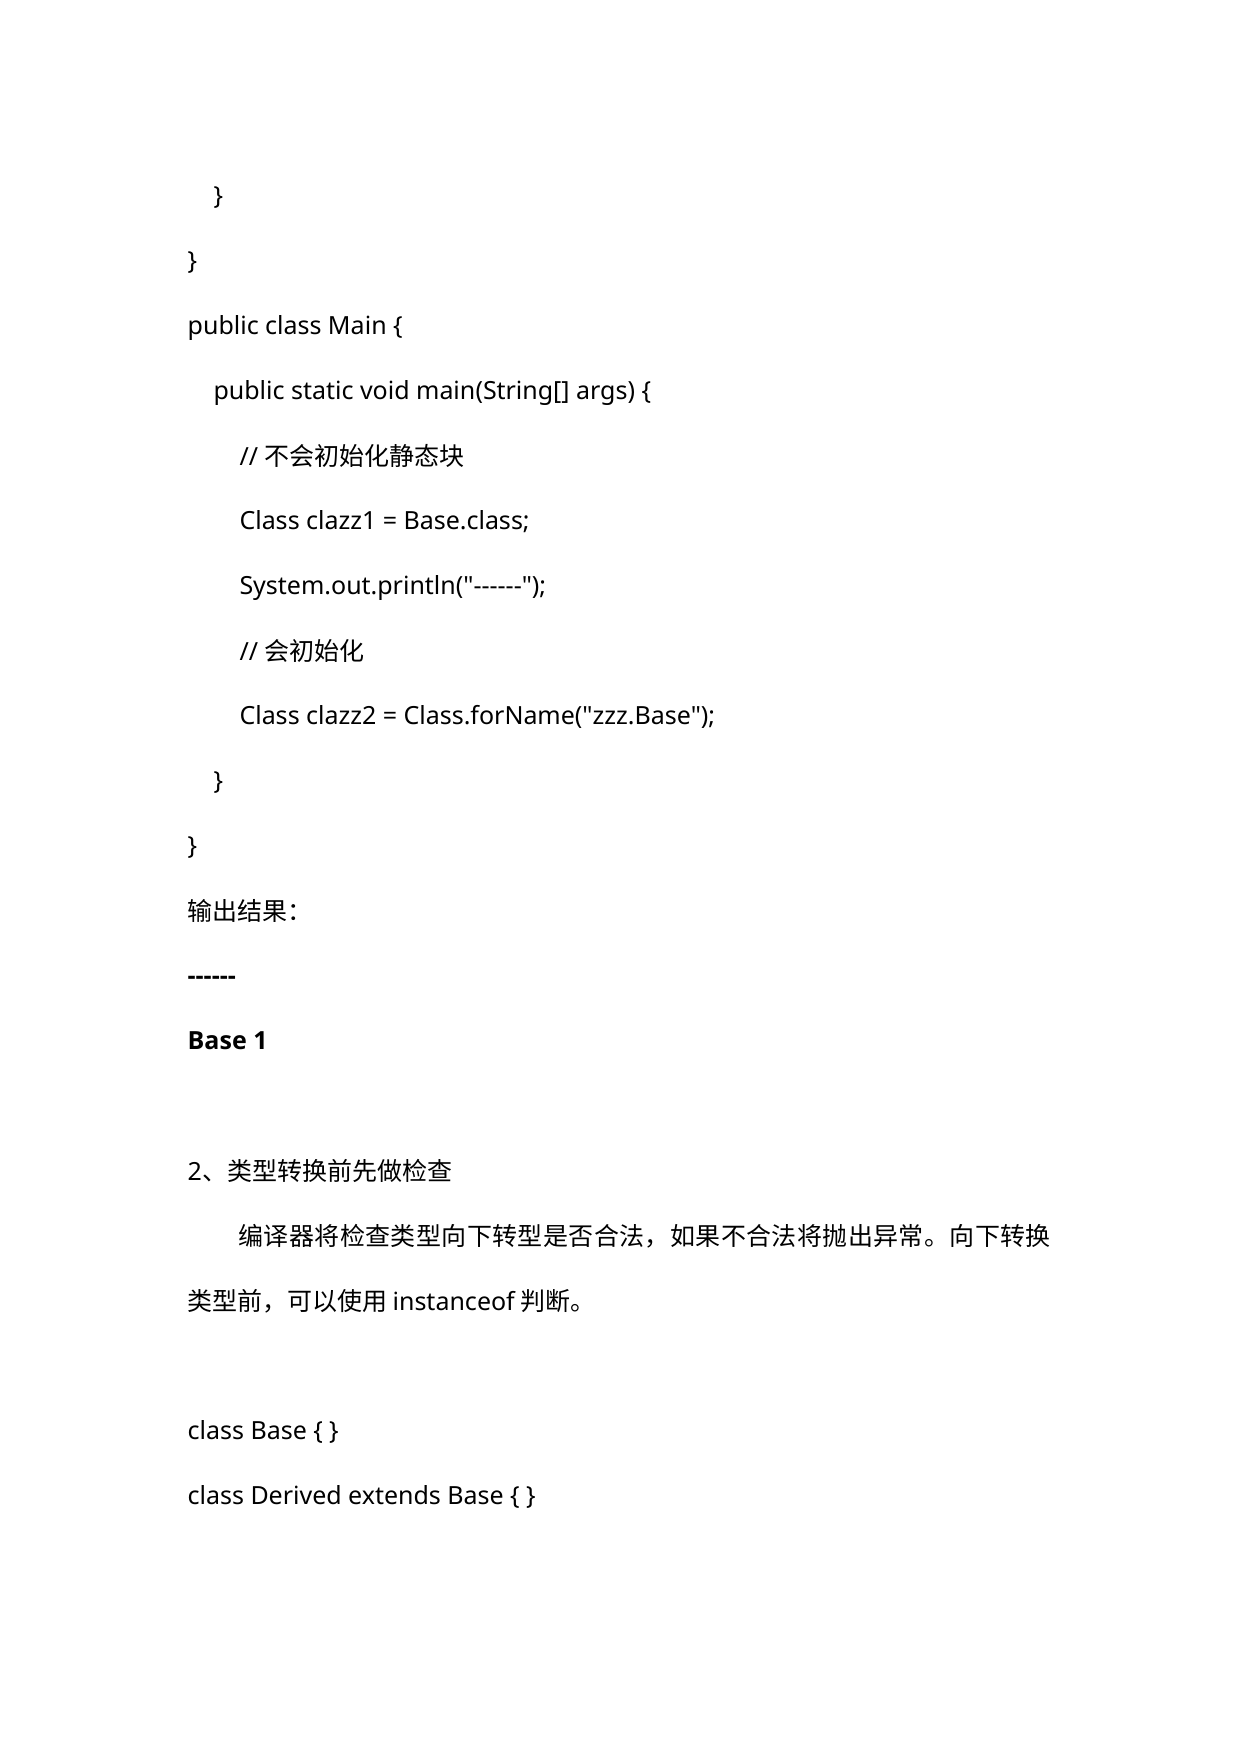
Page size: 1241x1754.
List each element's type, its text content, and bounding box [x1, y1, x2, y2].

text public class Main { [187, 292, 1053, 357]
text 2、类型转换前先做检查 [187, 1137, 1053, 1202]
text } [187, 747, 1053, 812]
text // 不会初始化静态块 [187, 422, 1053, 487]
text Class clazz2 = Class.forName("zzz.Base"); [187, 682, 1053, 747]
text public static void main(String[] args) { [187, 357, 1053, 422]
text // 会初始化 [187, 617, 1053, 682]
text } [187, 812, 1053, 877]
text Class clazz1 = Base.class; [187, 487, 1053, 552]
text class Derived extends Base { } [187, 1462, 1053, 1527]
text ------ [187, 942, 1053, 1007]
text } [187, 227, 1053, 292]
text Base 1 [187, 1007, 1053, 1072]
text 输出结果： [187, 877, 1053, 942]
text 编译器将检查类型向下转型是否合法，如果不合法将抛出异常。向下转换类型前，可以使用instanceof判断。 [187, 1202, 1053, 1332]
text class Base { } [187, 1397, 1053, 1462]
text } [187, 162, 1053, 227]
text System.out.println("------"); [187, 552, 1053, 617]
